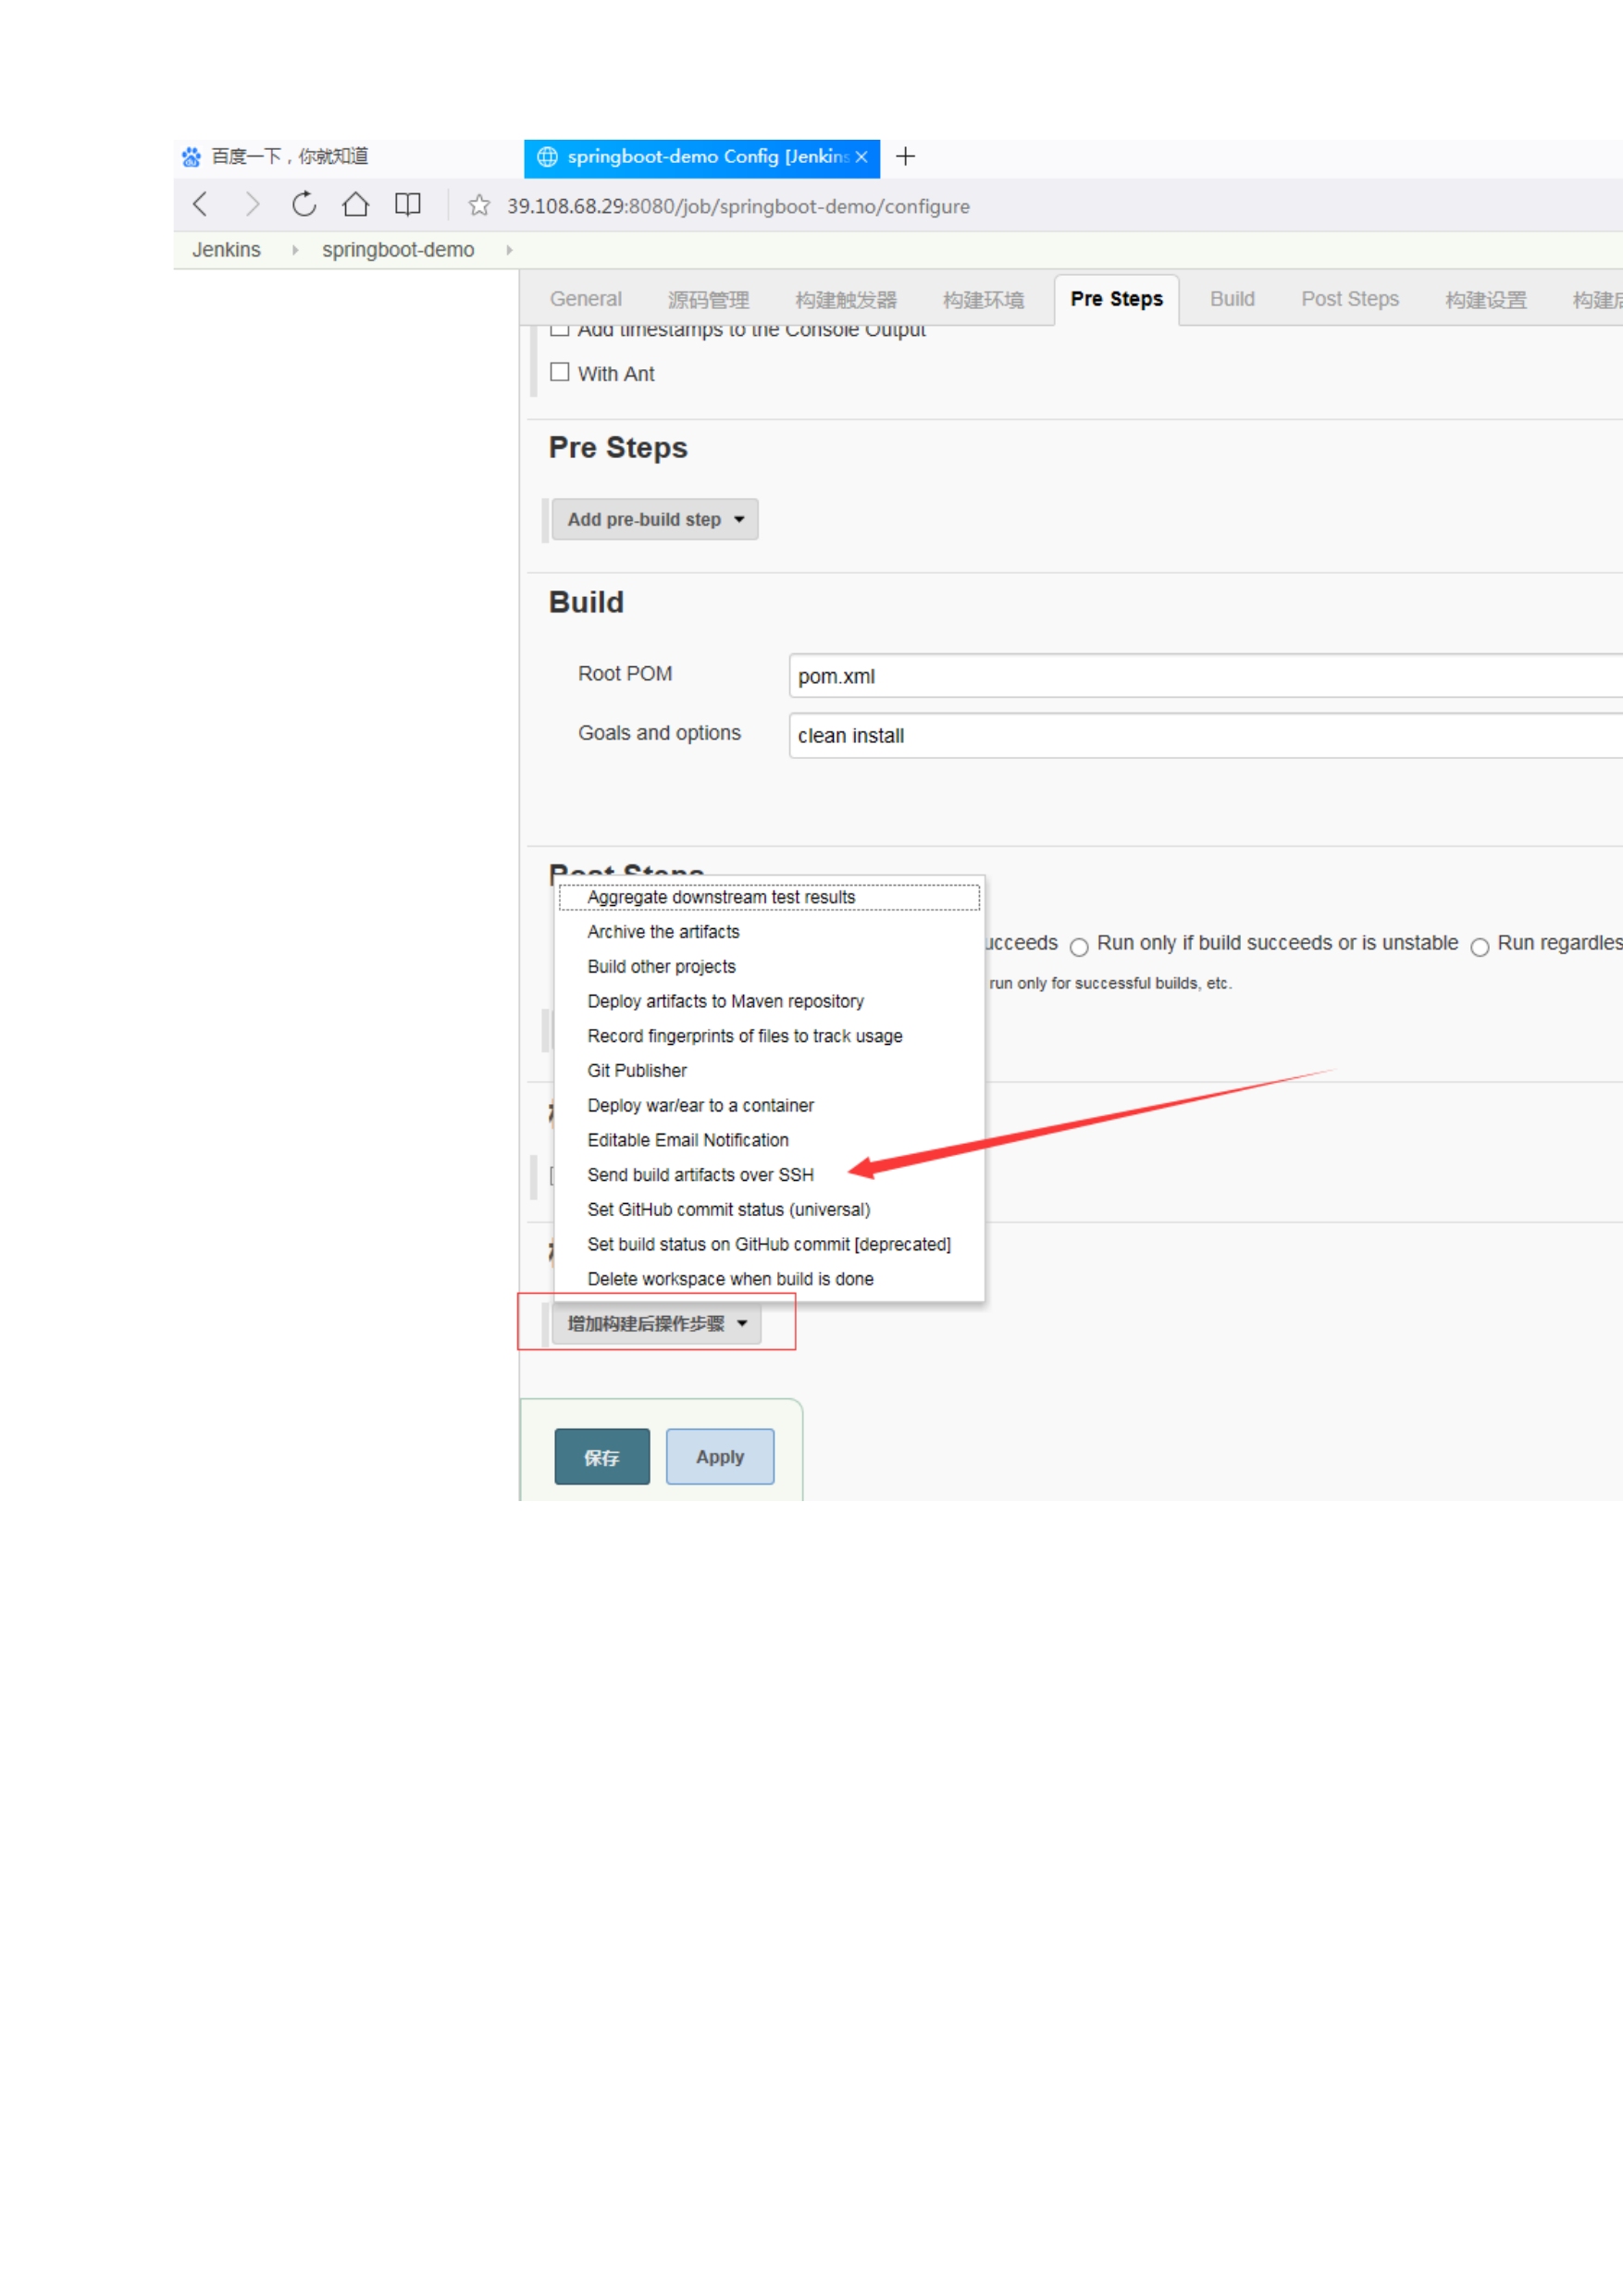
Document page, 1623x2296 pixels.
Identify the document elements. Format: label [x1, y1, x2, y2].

picture [538, 147, 557, 167]
picture [173, 140, 1623, 1501]
